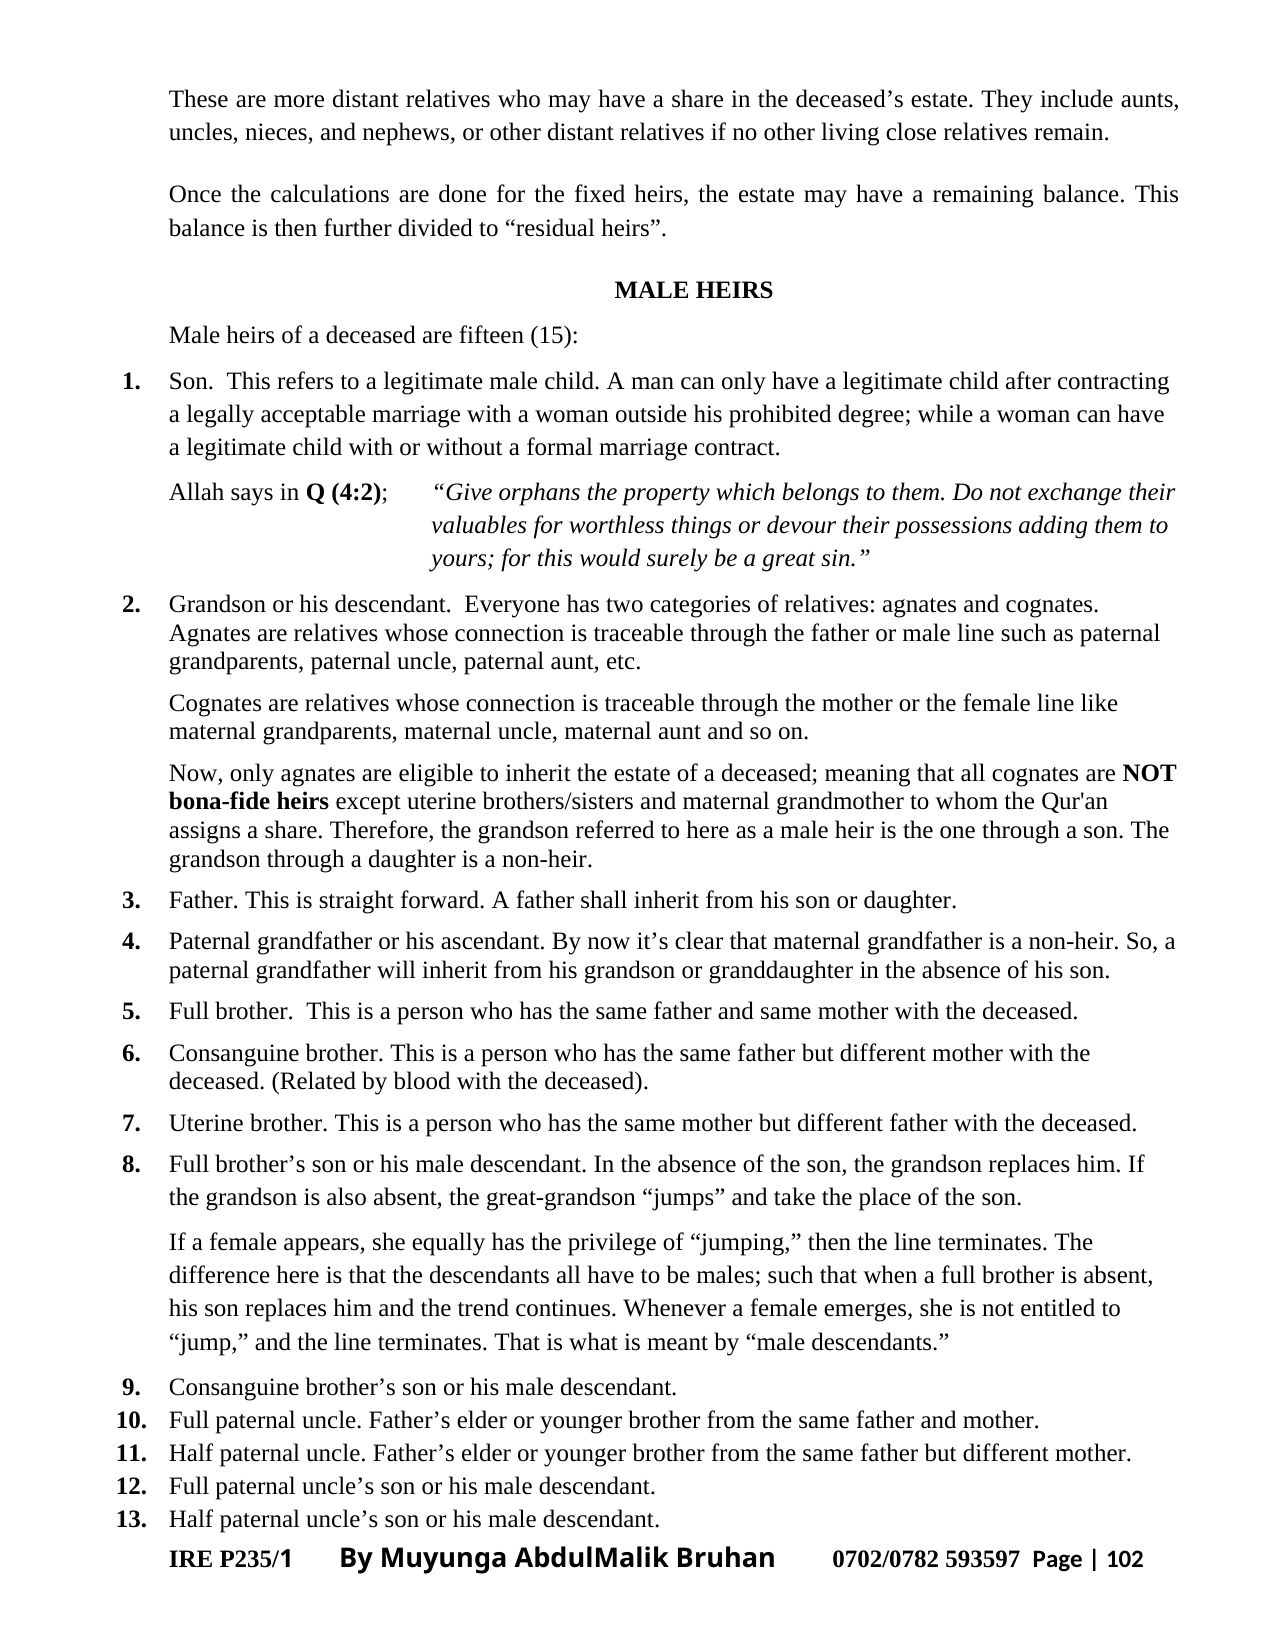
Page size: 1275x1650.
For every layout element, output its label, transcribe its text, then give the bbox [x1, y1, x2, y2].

list Grandson or his descendant. Everyone has two categories of relatives: agnates and cognates. Agnates are relatives whose connection is traceable through the father or male line such as paternal grandparents, paternal uncle, paternal aunt, etc. [131, 589, 1181, 675]
list Father. This is straight forward. A father shall inherit from his son or daughter. [131, 885, 1181, 914]
text Cognates are relatives whose connection is traceable through the mother or the female line like maternal grandparents, maternal uncle, maternal aunt and so on. [169, 688, 1181, 745]
list Half paternal uncle. Father’s elder or younger brother from the same father but different mother. [131, 1438, 1181, 1467]
text Male heirs of a deceased are fifteen (15): [131, 320, 1181, 349]
text Now, only agnates are eligible to inherit the estate of a deceased; meaning that all cognates are NOT bona-fide heirs except uterine brothers/sisters and maternal grandmother to whom the Qur'an assigns a share. Therefore, the grandson referred to here as a male heir is the one through a son. The grandson through a daughter is a non-heir. [169, 758, 1181, 873]
list Half paternal uncle’s son or his male descendant. [131, 1504, 1181, 1533]
list Full brother’s son or his male descendant. In the absence of the son, the grandson replaces him. If the grandson is also absent, the great-grandson “jumps” and take the place of the son. [131, 1149, 1181, 1211]
text MALE HEIRS [131, 275, 1181, 303]
text Allah says in Q (4:2); “Give orphans the property which belongs to them. Do not exchange their valuables for worthless things or devour their possessions adding them to yours; for this would surely be a great sin.” [169, 477, 1181, 572]
list Consanguine brother’s son or his male descendant. [131, 1372, 1181, 1401]
list Consanguine brother. This is a person who has the same father but different mother with the deceased. (Related by blood with the deceased). [131, 1038, 1181, 1095]
list Uterine brother. This is a person who has the same mother but different father with the deceased. [131, 1108, 1181, 1136]
list Full paternal uncle. Father’s elder or younger brother from the same father and mother. [131, 1405, 1181, 1434]
text Once the calculations are done for the fixed heirs, the estate may have a remaining balance. This balance is then further divided to “residual heirs”. [169, 179, 1181, 241]
text If a female appears, she equally has the privilege of “jumping,” then the line terminates. The difference here is that the descendants all have to be males; such that when a full brother is absent, his son replaces him and the trend continues. Whenever a female emerges, she is not entitled to “jump,” and the line terminates. That is what is meant by “male descendants.” [169, 1227, 1181, 1355]
list Full brother. This is a person who has the same father and same mother with the deceased. [131, 996, 1181, 1025]
list Paternal grandfather or his ascendant. By now it’s clear that maternal grandfather is a non-heir. So, a paternal grandfather will inherit from his grandson or granddaughter in the absence of his son. [131, 926, 1181, 984]
list Full paternal uncle’s son or his male descendant. [131, 1471, 1181, 1500]
text These are more distant relatives who may have a share in the deceased’s estate. They include aunts, uncles, nieces, and nephews, or other distant relatives if no other living close relatives remain. [169, 84, 1181, 146]
list Son. This refers to a legitimate male child. A man can only have a legitimate child after contracting a legally acceptable marriage with a woman outside his prohibited degree; while a woman can have a legitimate child with or without a formal marriage contract. [131, 366, 1181, 461]
